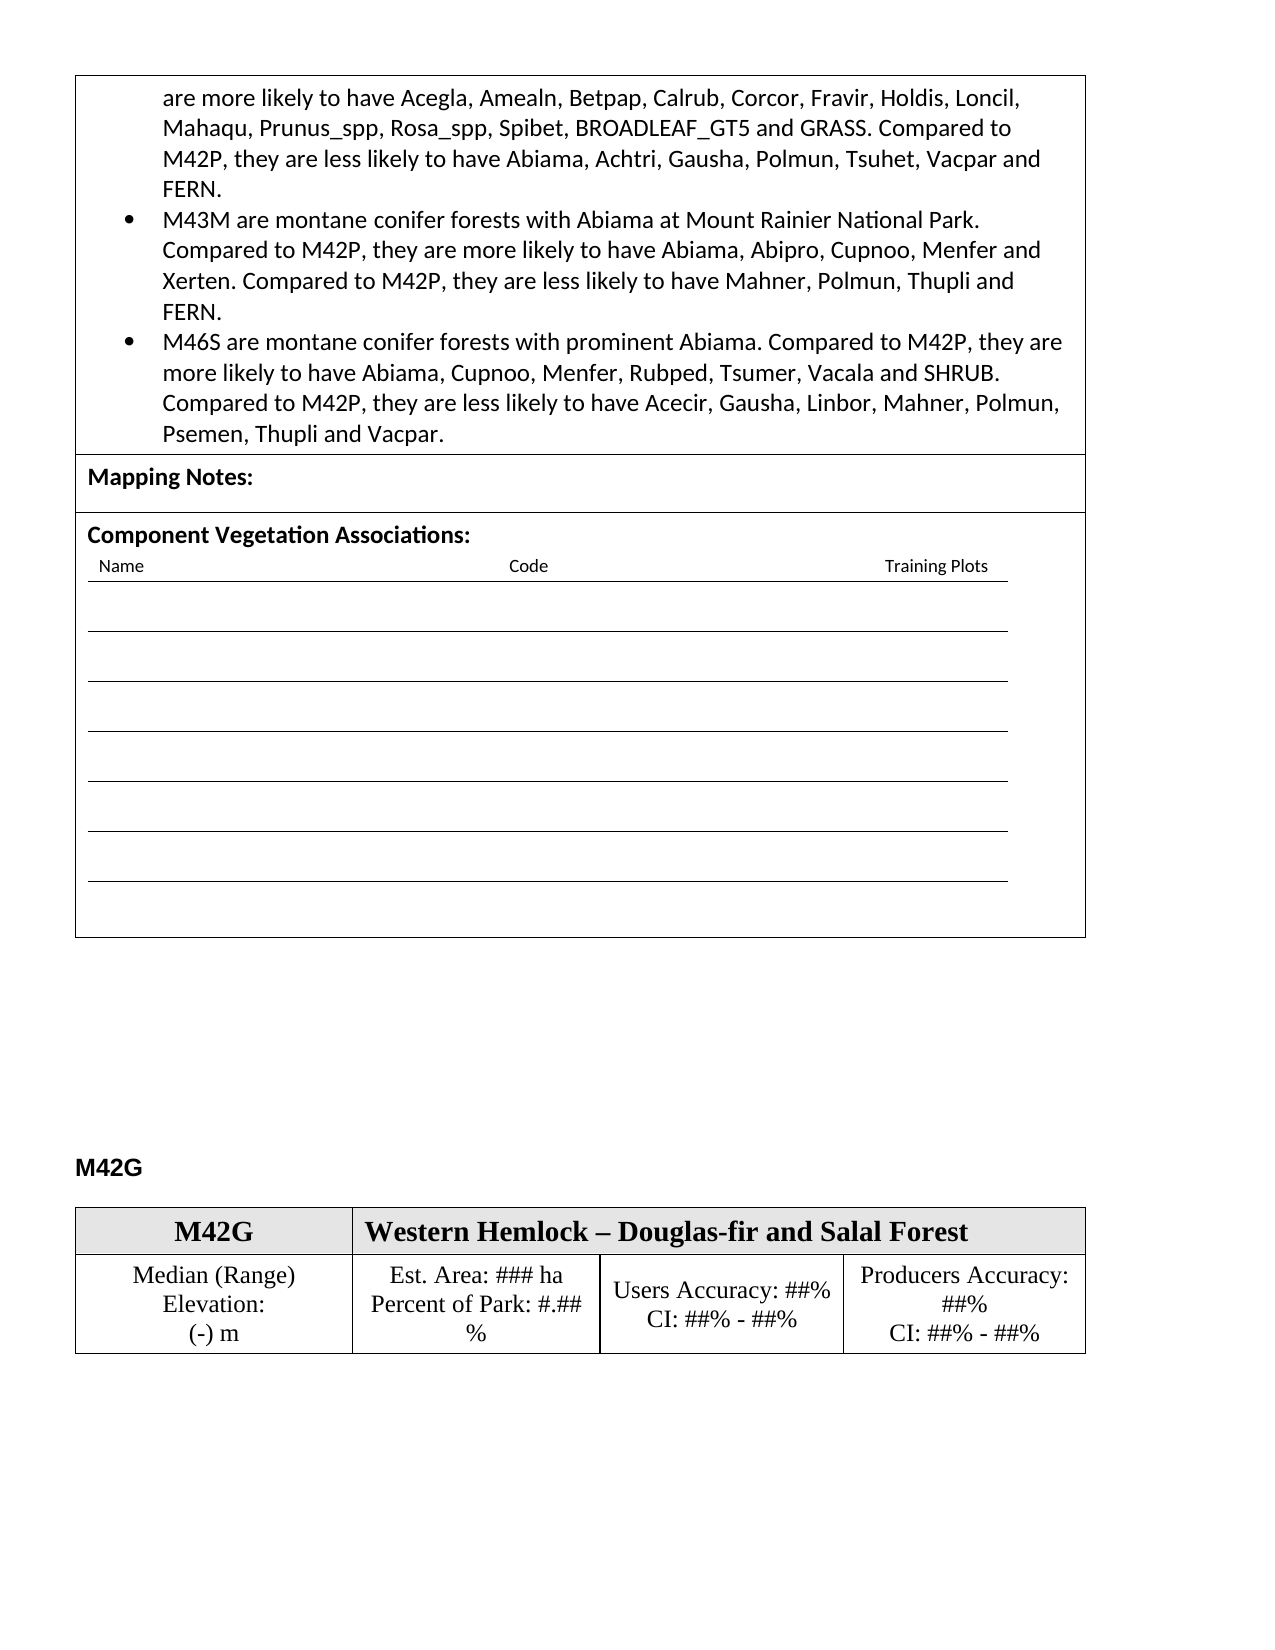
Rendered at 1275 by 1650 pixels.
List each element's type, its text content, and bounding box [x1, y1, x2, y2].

table_header Western Hemlock – Douglas-fir and Salal Forest [353, 1208, 1085, 1253]
text M42G [75, 1153, 1200, 1182]
table_cell Producers Accuracy: ##% CI: ##% - ##% [844, 1255, 1085, 1353]
table_cell Component Vegetation Associations: [76, 513, 1085, 937]
table_header M42G [76, 1208, 352, 1253]
table_cell Est. Area: ### ha Percent of Park: #.##% [353, 1255, 599, 1353]
table_cell Users Accuracy: ##% CI: ##% - ##% [601, 1255, 843, 1353]
table_cell Median (Range) Elevation: (-) m [76, 1255, 352, 1353]
table_cell Mapping Notes: [76, 455, 1085, 512]
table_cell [76, 76, 1085, 454]
